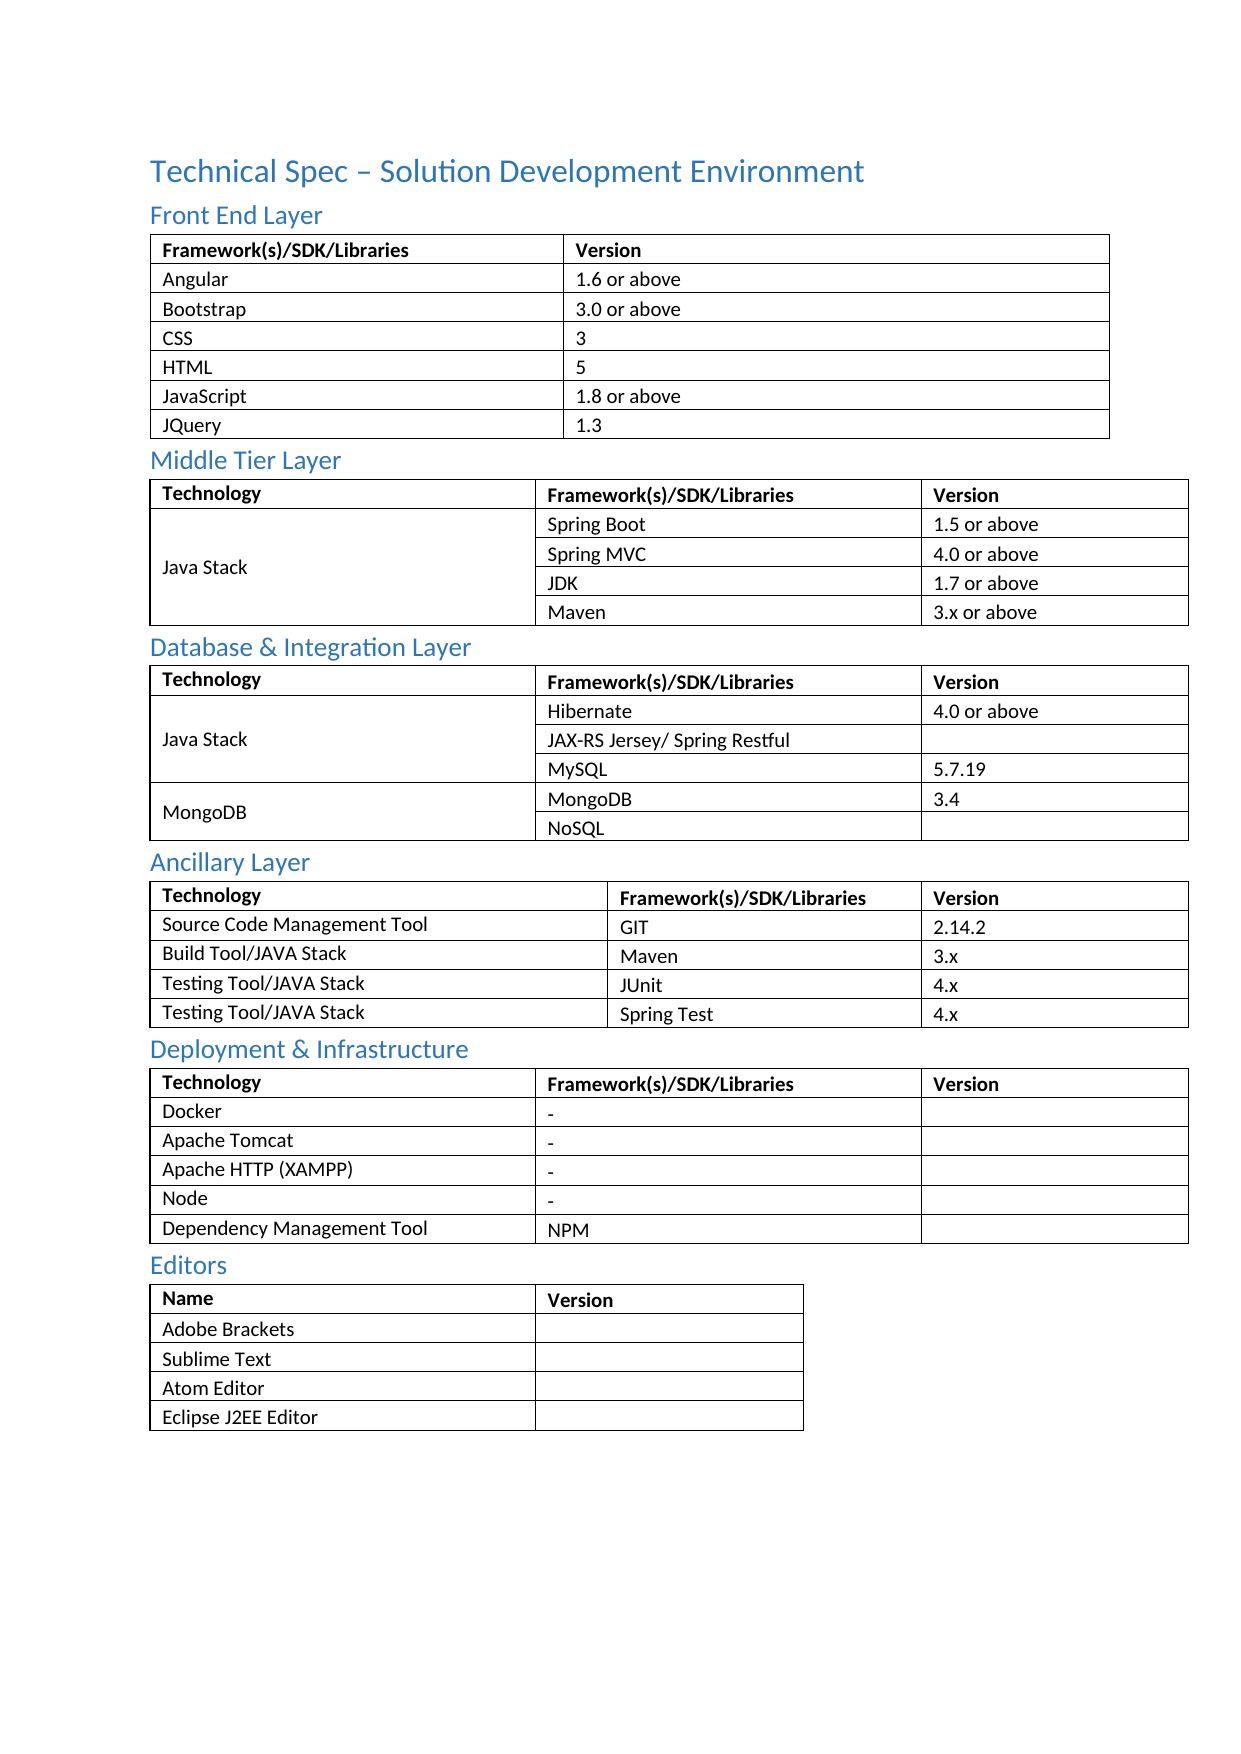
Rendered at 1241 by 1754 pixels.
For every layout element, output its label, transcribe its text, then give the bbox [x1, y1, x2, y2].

table_cell [922, 812, 1188, 840]
table_cell Spring Boot [536, 509, 921, 537]
table_cell 3.x [922, 941, 1188, 969]
table_cell JDK [536, 567, 921, 595]
table_cell Docker [151, 1098, 535, 1126]
table_header Framework(s)/SDK/Libraries [536, 480, 921, 508]
table_header Framework(s)/SDK/Libraries [536, 1069, 921, 1097]
table_cell Apache HTTP (XAMPP) [151, 1156, 535, 1184]
table_header Framework(s)/SDK/Libraries [608, 882, 921, 910]
subtitle Ancillary Layer [150, 846, 1090, 879]
subtitle Front End Layer [150, 198, 1090, 231]
table_cell 1.5 or above [922, 509, 1188, 537]
table_header Technology [151, 1069, 535, 1097]
table_cell Java Stack [151, 509, 535, 624]
table_cell JQuery [151, 410, 563, 438]
table_cell 2.14.2 [922, 911, 1188, 939]
table_cell NoSQL [536, 812, 921, 840]
table_cell MongoDB [536, 783, 921, 811]
subtitle Middle Tier Layer [150, 443, 1090, 476]
table_cell 4.0 or above [922, 696, 1188, 724]
table_header Version [922, 666, 1188, 694]
table_cell Angular [151, 264, 563, 292]
table_header Version [922, 1069, 1188, 1097]
table_cell [922, 1156, 1188, 1184]
table_cell - [536, 1186, 921, 1214]
table_cell NPM [536, 1215, 921, 1243]
table_header Technology [151, 480, 535, 508]
table_cell 1.8 or above [564, 381, 1109, 409]
table_cell Source Code Management Tool [151, 911, 607, 939]
table_cell 3.x or above [922, 596, 1188, 624]
table_cell 1.6 or above [564, 264, 1109, 292]
table_cell MySQL [536, 754, 921, 782]
table_cell 5.7.19 [922, 754, 1188, 782]
table_cell Spring MVC [536, 538, 921, 566]
table_cell Dependency Management Tool [151, 1215, 535, 1243]
table_header Technology [151, 666, 535, 694]
table_cell MongoDB [151, 783, 535, 840]
table_cell Sublime Text [151, 1343, 535, 1371]
table_header Name [151, 1285, 535, 1313]
table_cell [922, 725, 1188, 753]
table_header Version [564, 235, 1109, 263]
table_cell HTML [151, 351, 563, 379]
table_cell Atom Editor [151, 1372, 535, 1400]
table_header Technology [151, 882, 607, 910]
table_cell [922, 1215, 1188, 1243]
table_cell [536, 1401, 803, 1429]
table_header Version [922, 882, 1188, 910]
table_cell JAX-RS Jersey/ Spring Restful [536, 725, 921, 753]
table_cell [536, 1372, 803, 1400]
table_header Framework(s)/SDK/Libraries [151, 235, 563, 263]
table_header Version [922, 480, 1188, 508]
table_cell Java Stack [151, 696, 535, 782]
table_cell JUnit [608, 970, 921, 998]
table_cell Apache Tomcat [151, 1127, 535, 1155]
table_cell [922, 1098, 1188, 1126]
table_cell Adobe Brackets [151, 1314, 535, 1342]
table_cell 3.0 or above [564, 293, 1109, 321]
table_cell - [536, 1156, 921, 1184]
table_cell 4.x [922, 999, 1188, 1027]
table_cell - [536, 1098, 921, 1126]
table_cell CSS [151, 322, 563, 350]
subtitle Editors [150, 1248, 1090, 1281]
table_cell 1.7 or above [922, 567, 1188, 595]
table_cell GIT [608, 911, 921, 939]
table_cell [536, 1314, 803, 1342]
subtitle Deployment & Infrastructure [150, 1032, 1090, 1065]
subtitle Technical Spec – Solution Development Environment [150, 150, 1090, 191]
table_cell Bootstrap [151, 293, 563, 321]
table_cell Hibernate [536, 696, 921, 724]
table_cell Node [151, 1186, 535, 1214]
table_cell Maven [608, 941, 921, 969]
table_cell Build Tool/JAVA Stack [151, 941, 607, 969]
table_cell 4.x [922, 970, 1188, 998]
table_cell 3 [564, 322, 1109, 350]
table_cell Spring Test [608, 999, 921, 1027]
subtitle Database & Integration Layer [150, 630, 1090, 663]
table_cell Maven [536, 596, 921, 624]
table_cell JavaScript [151, 381, 563, 409]
table_cell [536, 1343, 803, 1371]
table_cell - [536, 1127, 921, 1155]
table_header Framework(s)/SDK/Libraries [536, 666, 921, 694]
table_cell Eclipse J2EE Editor [151, 1401, 535, 1429]
table_cell 3.4 [922, 783, 1188, 811]
table_cell 5 [564, 351, 1109, 379]
table_cell Testing Tool/JAVA Stack [151, 999, 607, 1027]
table_cell [922, 1127, 1188, 1155]
table_cell 1.3 [564, 410, 1109, 438]
table_cell 4.0 or above [922, 538, 1188, 566]
table_cell [922, 1186, 1188, 1214]
table_cell Testing Tool/JAVA Stack [151, 970, 607, 998]
table_header Version [536, 1285, 803, 1313]
